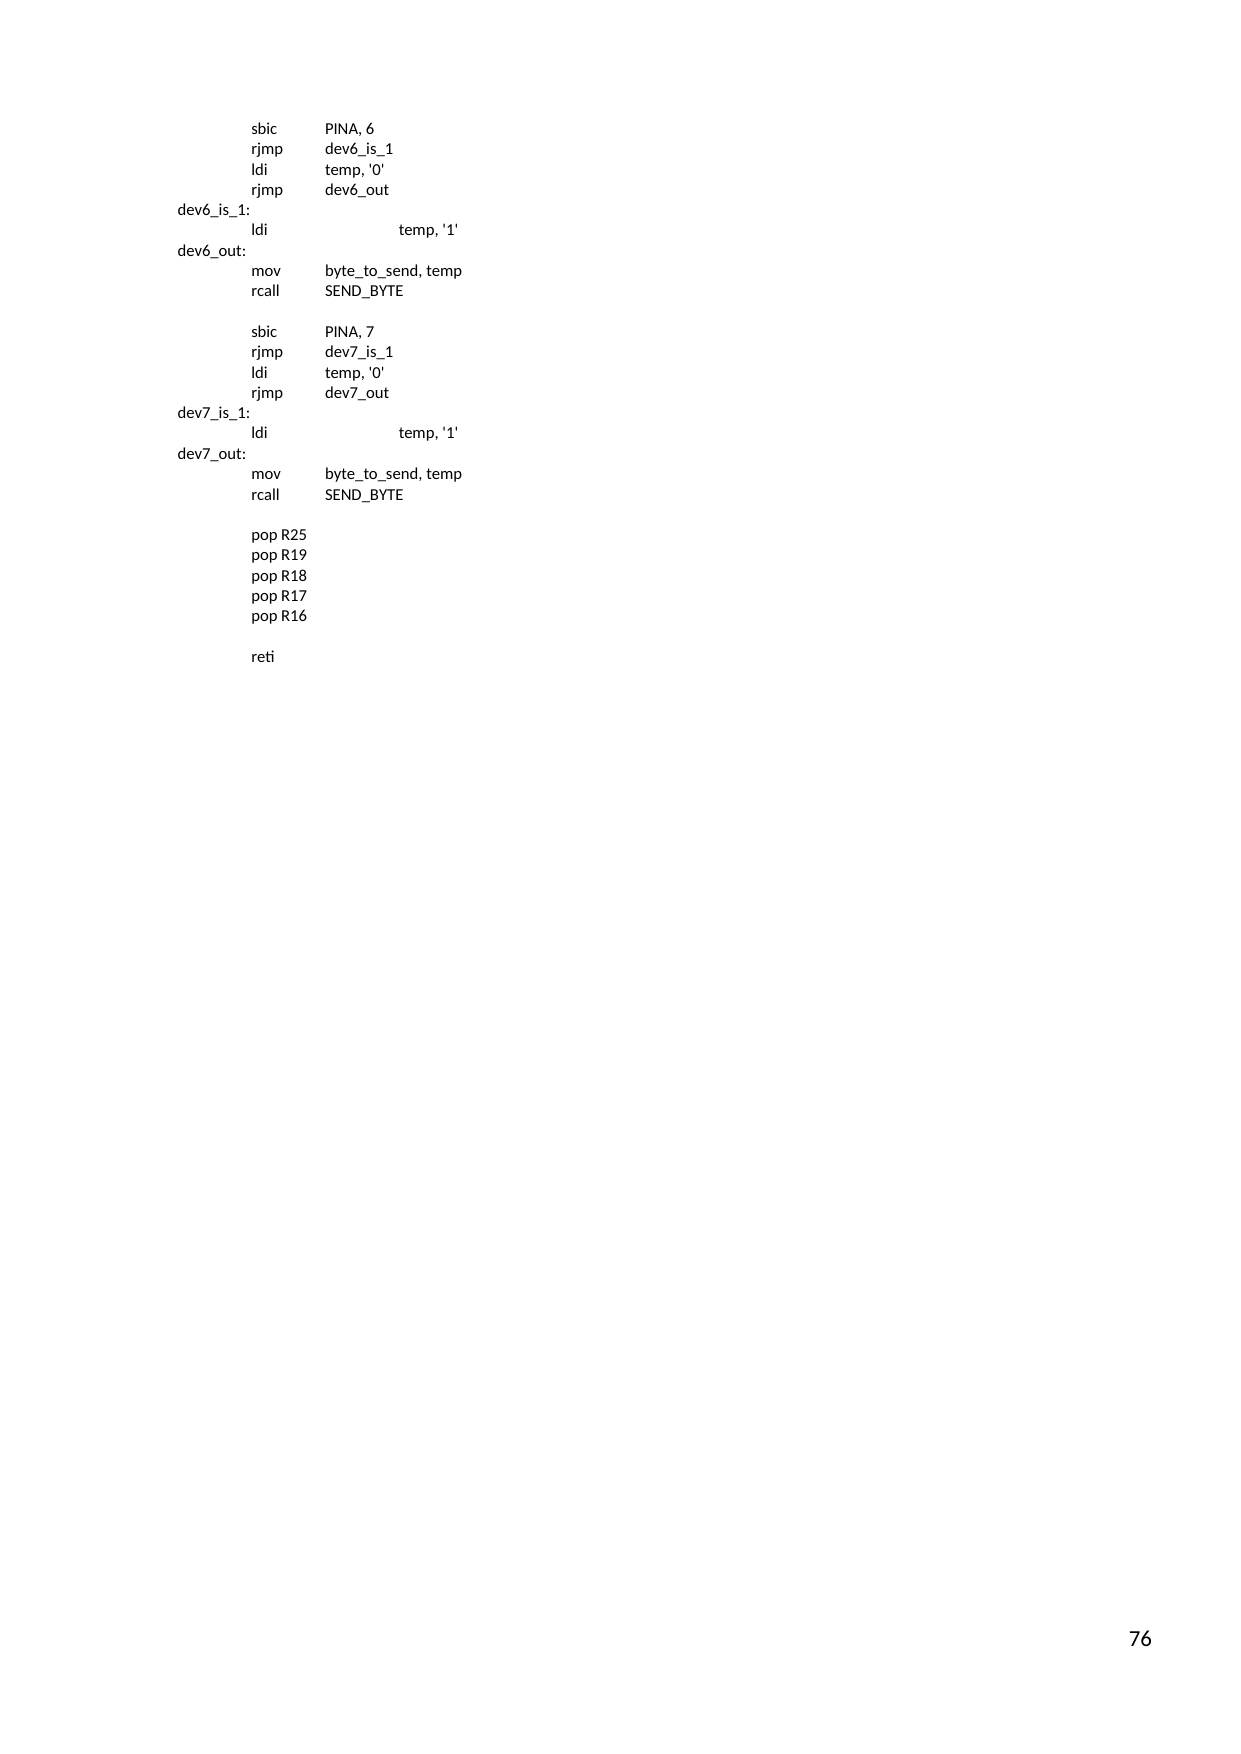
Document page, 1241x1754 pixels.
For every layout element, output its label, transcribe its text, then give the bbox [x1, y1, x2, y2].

text reti [177, 646, 1152, 667]
text pop R16 [177, 606, 1152, 626]
text pop R19 [177, 545, 1152, 565]
text rcall SEND_BYTE [177, 484, 1152, 504]
text rjmp dev6_out [177, 179, 1152, 199]
text dev7_is_1: [177, 402, 1152, 423]
text rjmp dev7_out [177, 382, 1152, 402]
text rcall SEND_BYTE [177, 281, 1152, 301]
text pop R17 [177, 585, 1152, 606]
text mov byte_to_send, temp [177, 463, 1152, 484]
text rjmp dev6_is_1 [177, 138, 1152, 159]
text ldi temp, '0' [177, 362, 1152, 382]
text pop R18 [177, 565, 1152, 585]
text mov byte_to_send, temp [177, 260, 1152, 281]
text dev6_is_1: [177, 199, 1152, 220]
text sbic PINA, 7 [177, 321, 1152, 342]
text ldi temp, '0' [177, 159, 1152, 179]
text rjmp dev7_is_1 [177, 342, 1152, 362]
text dev6_out: [177, 240, 1152, 260]
text ldi temp, '1' [177, 220, 1152, 240]
text pop R25 [177, 524, 1152, 545]
text dev7_out: [177, 443, 1152, 463]
text sbic PINA, 6 [177, 118, 1152, 138]
text ldi temp, '1' [177, 423, 1152, 443]
